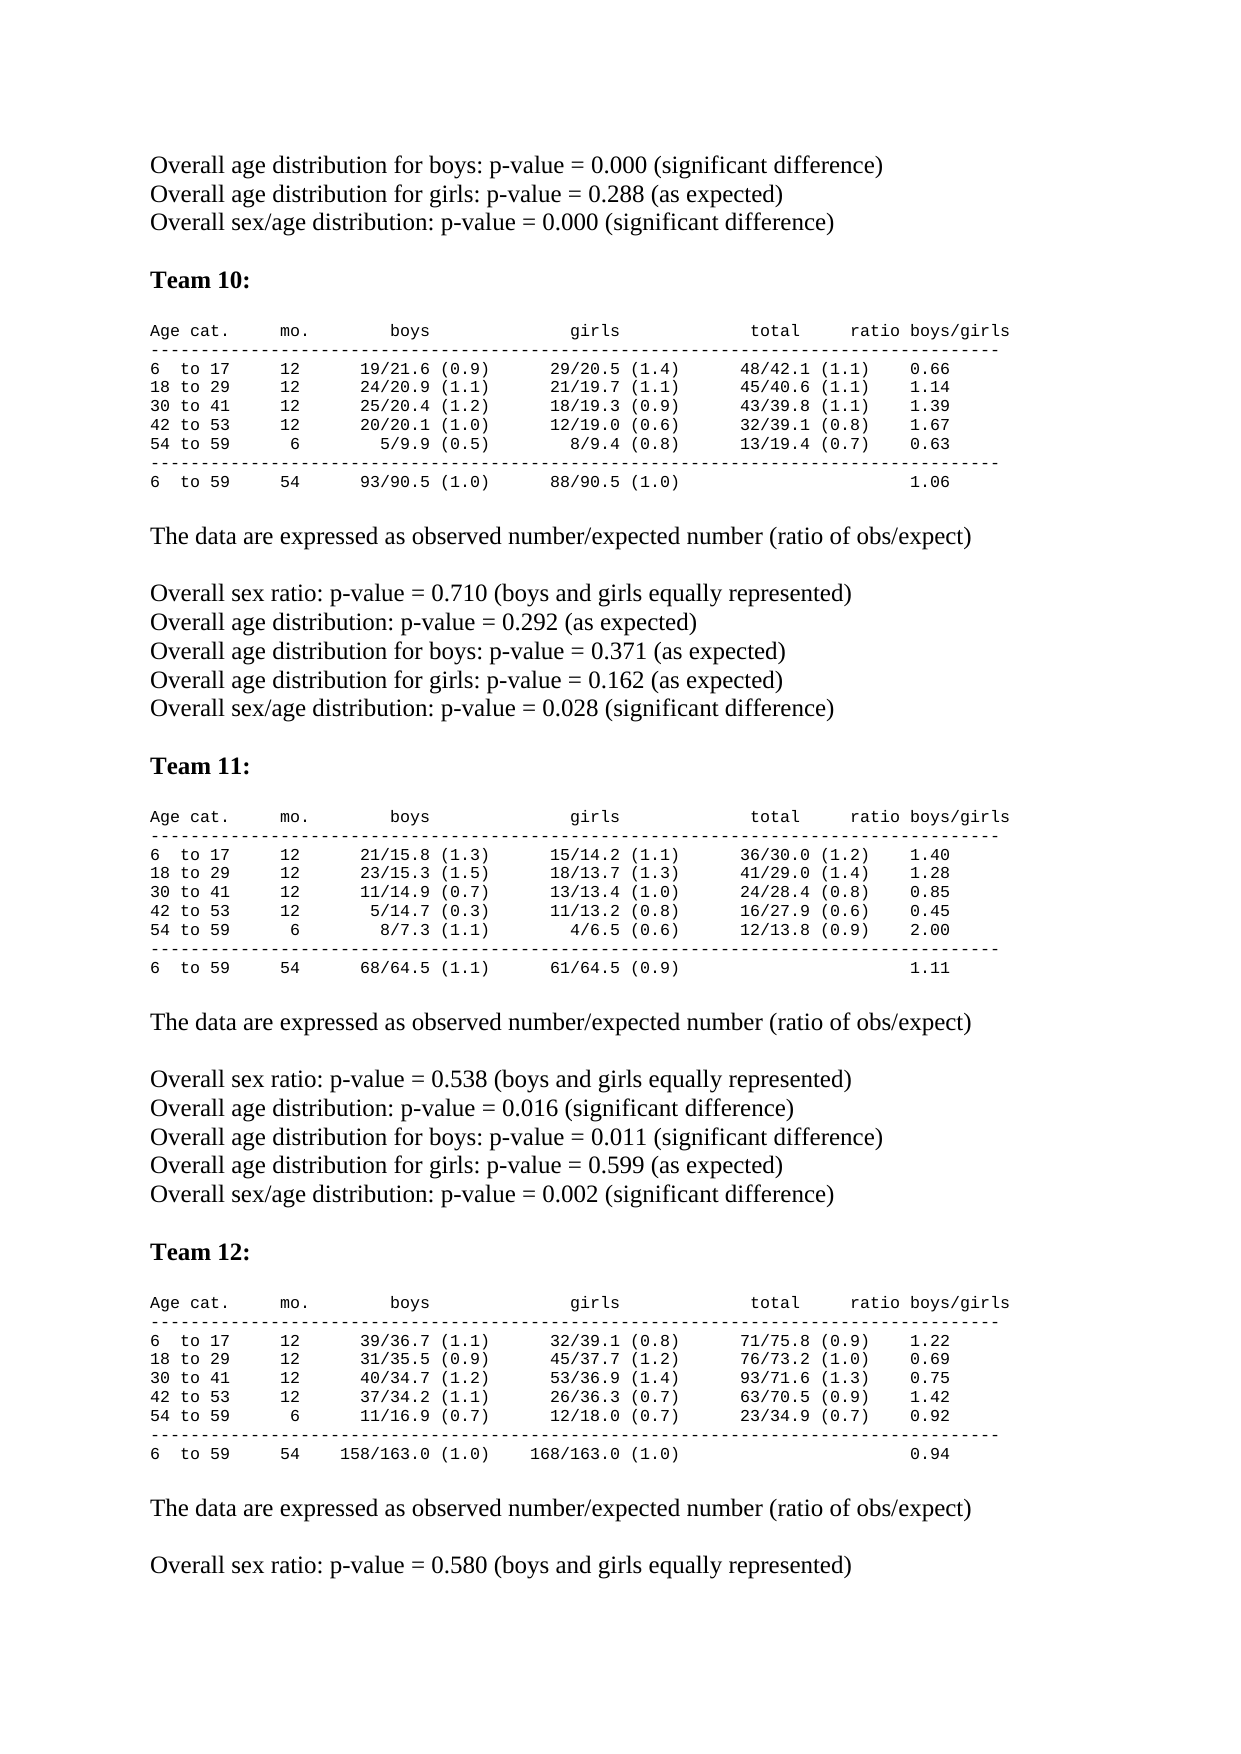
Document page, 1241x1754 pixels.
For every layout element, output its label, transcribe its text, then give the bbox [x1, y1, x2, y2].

text 18 to 29 12 23/15.3 (1.5) 18/13.7 (1.3) 41/29.0 (1.4) 1.28 [150, 865, 1090, 884]
text Age cat. mo. boys girls total ratio boys/girls [150, 808, 1090, 827]
text Overall age distribution: p-value = 0.016 (significant difference) [150, 1093, 1090, 1122]
text Overall age distribution for girls: p-value = 0.599 (as expected) [150, 1151, 1090, 1179]
text 30 to 41 12 25/20.4 (1.2) 18/19.3 (0.9) 43/39.8 (1.1) 1.39 [150, 398, 1090, 417]
text Team 11: [150, 751, 1090, 780]
text ------------------------------------------------------------------------------------- [150, 940, 1090, 959]
text ------------------------------------------------------------------------------------- [150, 1313, 1090, 1332]
text Age cat. mo. boys girls total ratio boys/girls [150, 322, 1090, 341]
text Overall age distribution for girls: p-value = 0.162 (as expected) [150, 665, 1090, 693]
text The data are expressed as observed number/expected number (ratio of obs/expect) [150, 1493, 1090, 1522]
text Overall sex/age distribution: p-value = 0.000 (significant difference) [150, 207, 1090, 236]
text 42 to 53 12 37/34.2 (1.1) 26/36.3 (0.7) 63/70.5 (0.9) 1.42 [150, 1389, 1090, 1407]
text 54 to 59 6 8/7.3 (1.1) 4/6.5 (0.6) 12/13.8 (0.9) 2.00 [150, 922, 1090, 940]
text Overall age distribution for boys: p-value = 0.011 (significant difference) [150, 1122, 1090, 1151]
text 6 to 59 54 68/64.5 (1.1) 61/64.5 (0.9) 1.11 [150, 959, 1090, 978]
text 6 to 59 54 158/163.0 (1.0) 168/163.0 (1.0) 0.94 [150, 1445, 1090, 1464]
text Age cat. mo. boys girls total ratio boys/girls [150, 1294, 1090, 1313]
text 6 to 17 12 39/36.7 (1.1) 32/39.1 (0.8) 71/75.8 (0.9) 1.22 [150, 1332, 1090, 1351]
text Team 12: [150, 1237, 1090, 1266]
text 6 to 59 54 93/90.5 (1.0) 88/90.5 (1.0) 1.06 [150, 473, 1090, 492]
text Team 10: [150, 265, 1090, 294]
text 18 to 29 12 24/20.9 (1.1) 21/19.7 (1.1) 45/40.6 (1.1) 1.14 [150, 379, 1090, 398]
text The data are expressed as observed number/expected number (ratio of obs/expect) [150, 521, 1090, 550]
text 6 to 17 12 19/21.6 (0.9) 29/20.5 (1.4) 48/42.1 (1.1) 0.66 [150, 360, 1090, 379]
text Overall age distribution: p-value = 0.292 (as expected) [150, 607, 1090, 636]
text The data are expressed as observed number/expected number (ratio of obs/expect) [150, 1007, 1090, 1036]
text Overall age distribution for boys: p-value = 0.000 (significant difference) [150, 150, 1090, 179]
text ------------------------------------------------------------------------------------- [150, 454, 1090, 473]
text 18 to 29 12 31/35.5 (0.9) 45/37.7 (1.2) 76/73.2 (1.0) 0.69 [150, 1351, 1090, 1370]
text 54 to 59 6 11/16.9 (0.7) 12/18.0 (0.7) 23/34.9 (0.7) 0.92 [150, 1407, 1090, 1426]
text 6 to 17 12 21/15.8 (1.3) 15/14.2 (1.1) 36/30.0 (1.2) 1.40 [150, 846, 1090, 865]
text 42 to 53 12 5/14.7 (0.3) 11/13.2 (0.8) 16/27.9 (0.6) 0.45 [150, 903, 1090, 922]
text Overall sex ratio: p-value = 0.710 (boys and girls equally represented) [150, 578, 1090, 607]
text Overall age distribution for girls: p-value = 0.288 (as expected) [150, 179, 1090, 207]
text Overall sex ratio: p-value = 0.580 (boys and girls equally represented) [150, 1550, 1090, 1579]
text ------------------------------------------------------------------------------------- [150, 827, 1090, 846]
text 30 to 41 12 40/34.7 (1.2) 53/36.9 (1.4) 93/71.6 (1.3) 0.75 [150, 1370, 1090, 1389]
text Overall sex ratio: p-value = 0.538 (boys and girls equally represented) [150, 1064, 1090, 1093]
text Overall sex/age distribution: p-value = 0.002 (significant difference) [150, 1179, 1090, 1208]
text ------------------------------------------------------------------------------------- [150, 341, 1090, 360]
text 54 to 59 6 5/9.9 (0.5) 8/9.4 (0.8) 13/19.4 (0.7) 0.63 [150, 436, 1090, 454]
text Overall sex/age distribution: p-value = 0.028 (significant difference) [150, 693, 1090, 722]
text 42 to 53 12 20/20.1 (1.0) 12/19.0 (0.6) 32/39.1 (0.8) 1.67 [150, 417, 1090, 436]
text Overall age distribution for boys: p-value = 0.371 (as expected) [150, 636, 1090, 665]
text ------------------------------------------------------------------------------------- [150, 1426, 1090, 1445]
text 30 to 41 12 11/14.9 (0.7) 13/13.4 (1.0) 24/28.4 (0.8) 0.85 [150, 884, 1090, 903]
